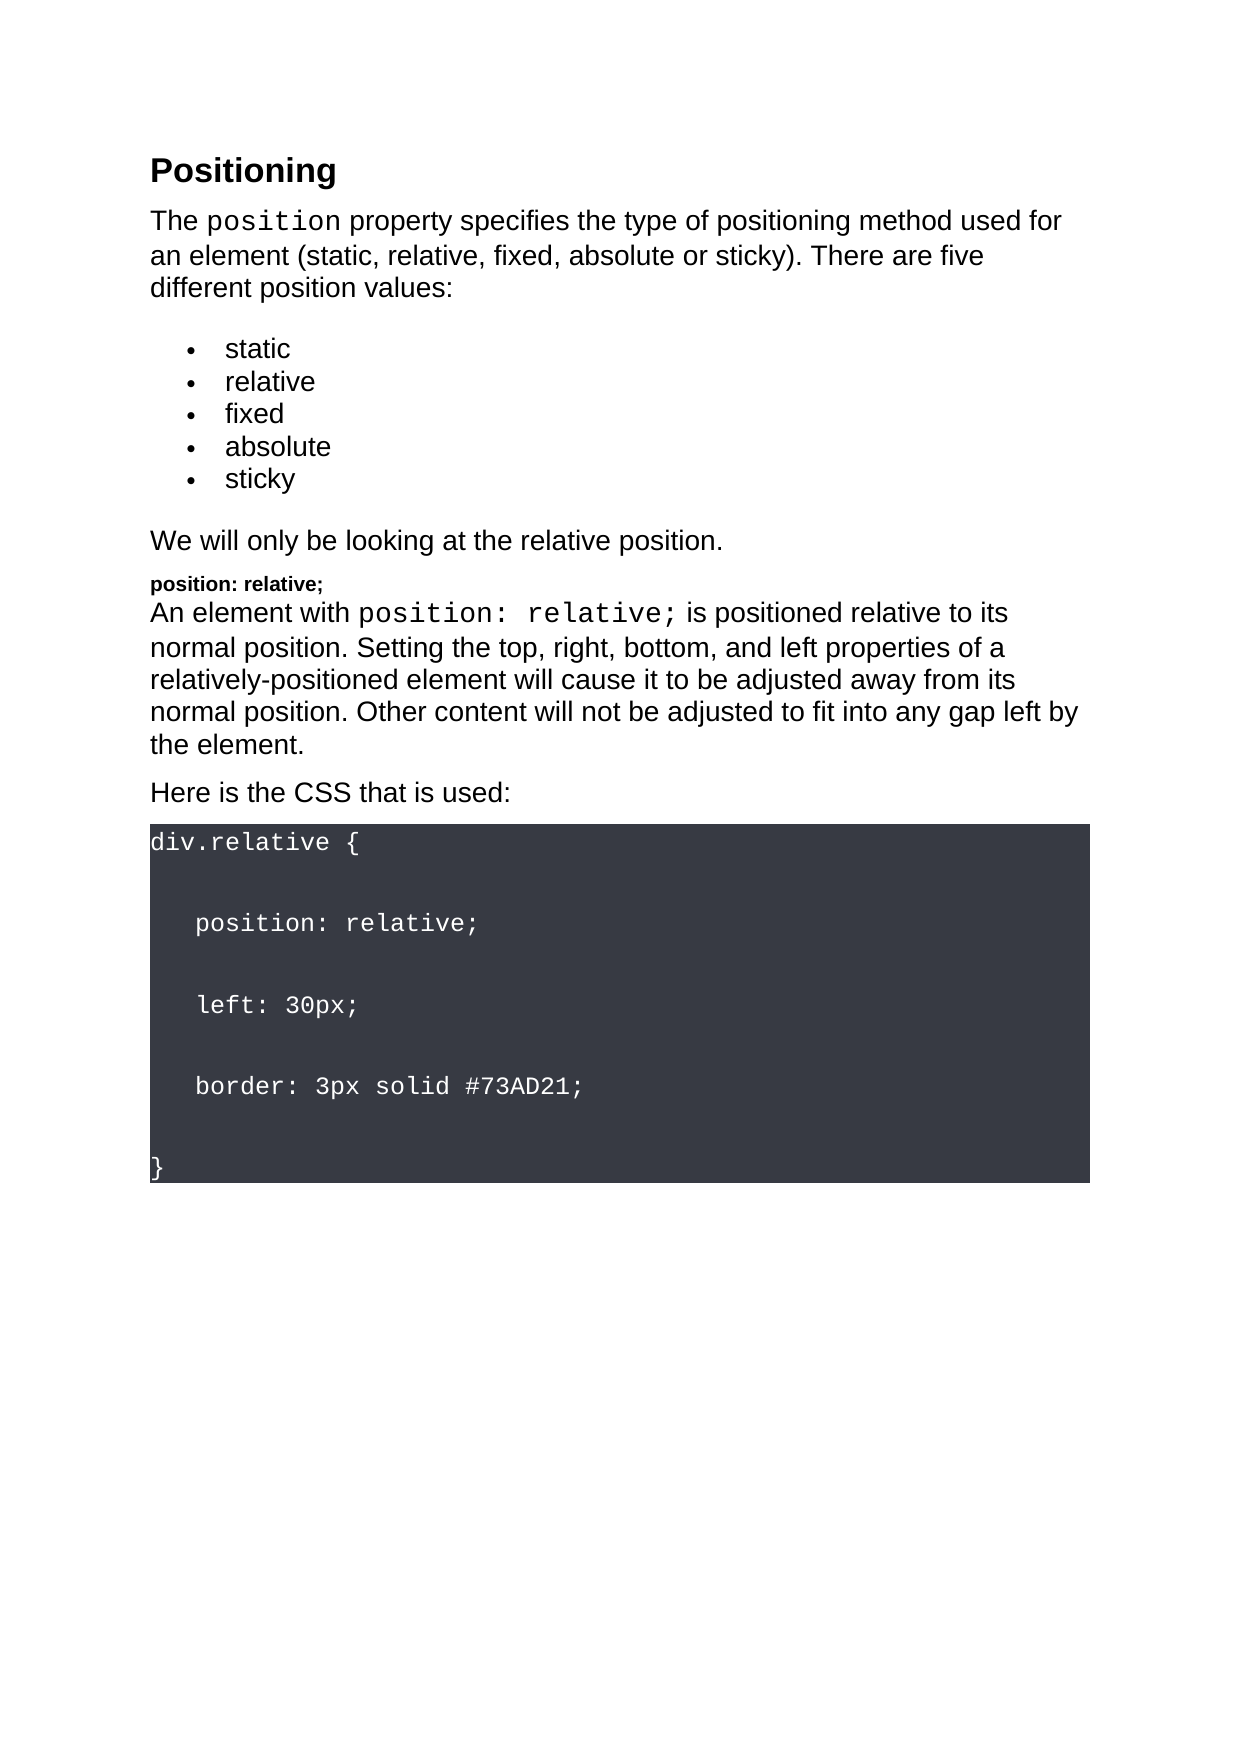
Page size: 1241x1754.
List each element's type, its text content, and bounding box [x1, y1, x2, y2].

list static [187, 332, 1090, 365]
list absolute [187, 430, 1090, 462]
text position: relative; [150, 572, 1090, 596]
text The position property specifies the type of positioning method used for an element (static, relative, fixed, absolute or sticky). There are five different position values: [150, 204, 1090, 303]
text left: 30px; [150, 986, 1090, 1021]
text position: relative; [150, 905, 1090, 939]
text An element with position: relative; is positioned relative to its normal position. Setting the top, right, bottom, and left properties of a relatively-positioned element will cause it to be adjusted away from its normal position. Other content will not be adjusted to fit into any gap left by the element. [150, 596, 1090, 760]
text border: 3px solid #73AD21; [150, 1067, 1090, 1102]
list fixed [187, 397, 1090, 430]
text Positioning [150, 150, 1090, 189]
text We will only be looking at the relative position. [150, 524, 1090, 556]
text } [150, 1149, 1090, 1183]
list sticky [187, 462, 1090, 494]
list relative [187, 365, 1090, 397]
text Here is the CSS that is used: [150, 776, 1090, 808]
text div.relative { [150, 824, 1090, 858]
